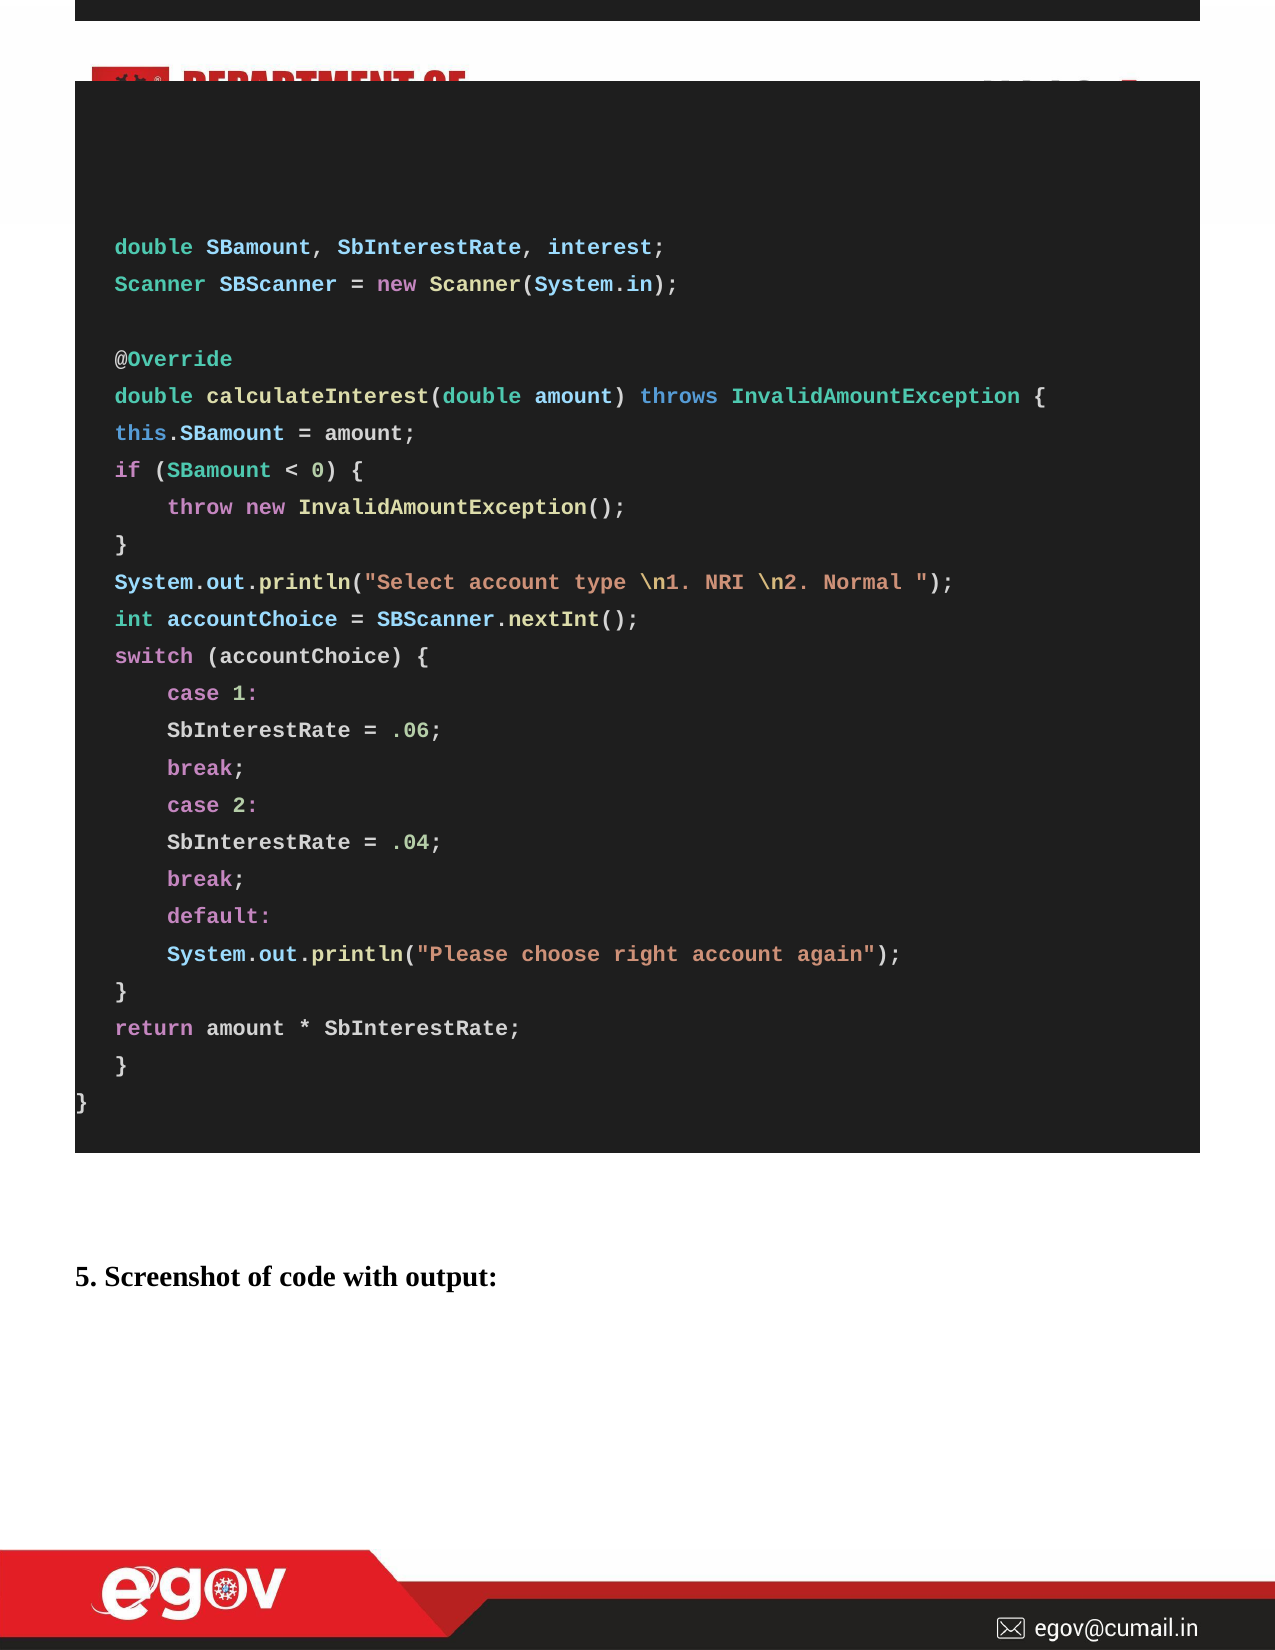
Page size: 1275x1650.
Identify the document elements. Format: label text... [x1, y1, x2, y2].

text } [75, 1054, 1200, 1079]
picture [0, 1549, 1275, 1650]
text 5. Screenshot of code with output: [75, 1259, 1200, 1292]
text switch (accountChoice) { [75, 645, 1200, 670]
text System.out.println("Please choose right account again"); [75, 943, 1200, 967]
text break; [75, 757, 1200, 782]
text this.SBamount = amount; [75, 422, 1200, 447]
text int accountChoice = SBScanner.nextInt(); [75, 608, 1200, 633]
text case 2: [75, 794, 1200, 819]
text if (SBamount < 0) { [75, 459, 1200, 484]
text break; [75, 868, 1200, 893]
picture [0, 6, 1275, 224]
text double calculateInterest(double amount) throws InvalidAmountException { [75, 385, 1200, 410]
text Scanner SBScanner = new Scanner(System.in); [75, 273, 1200, 298]
text @Override [75, 348, 1200, 372]
text } [75, 1091, 1200, 1116]
text return amount * SbInterestRate; [75, 1017, 1200, 1042]
text } [75, 534, 1200, 558]
text default: [75, 906, 1200, 930]
text case 1: [75, 682, 1200, 707]
text SbInterestRate = .06; [75, 719, 1200, 744]
text throw new InvalidAmountException(); [75, 496, 1200, 521]
text System.out.println("Select account type \n1. NRI \n2. Normal "); [75, 571, 1200, 596]
text double SBamount, SbInterestRate, interest; [75, 81, 1200, 261]
text } [75, 980, 1200, 1005]
text SbInterestRate = .04; [75, 831, 1200, 856]
